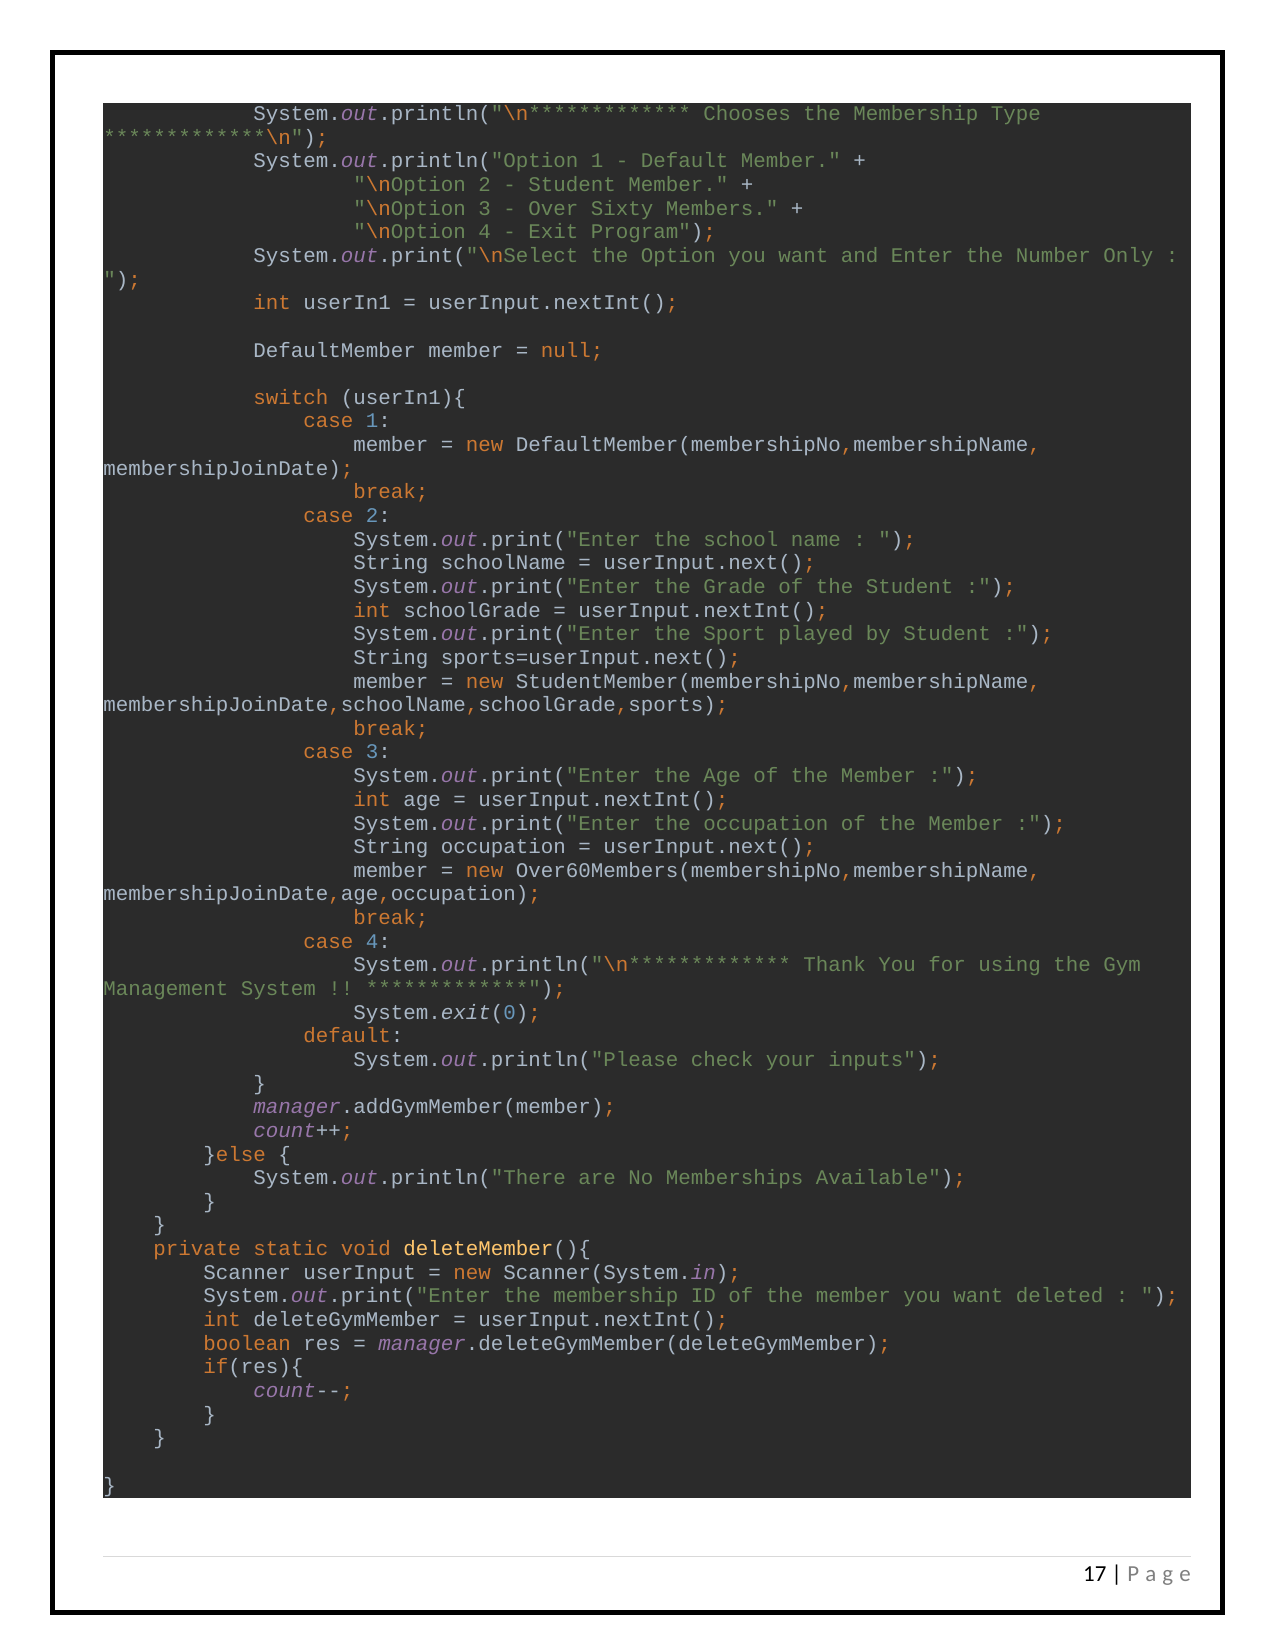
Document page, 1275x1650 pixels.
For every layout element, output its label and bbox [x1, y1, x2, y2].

text [103, 103, 1191, 1498]
